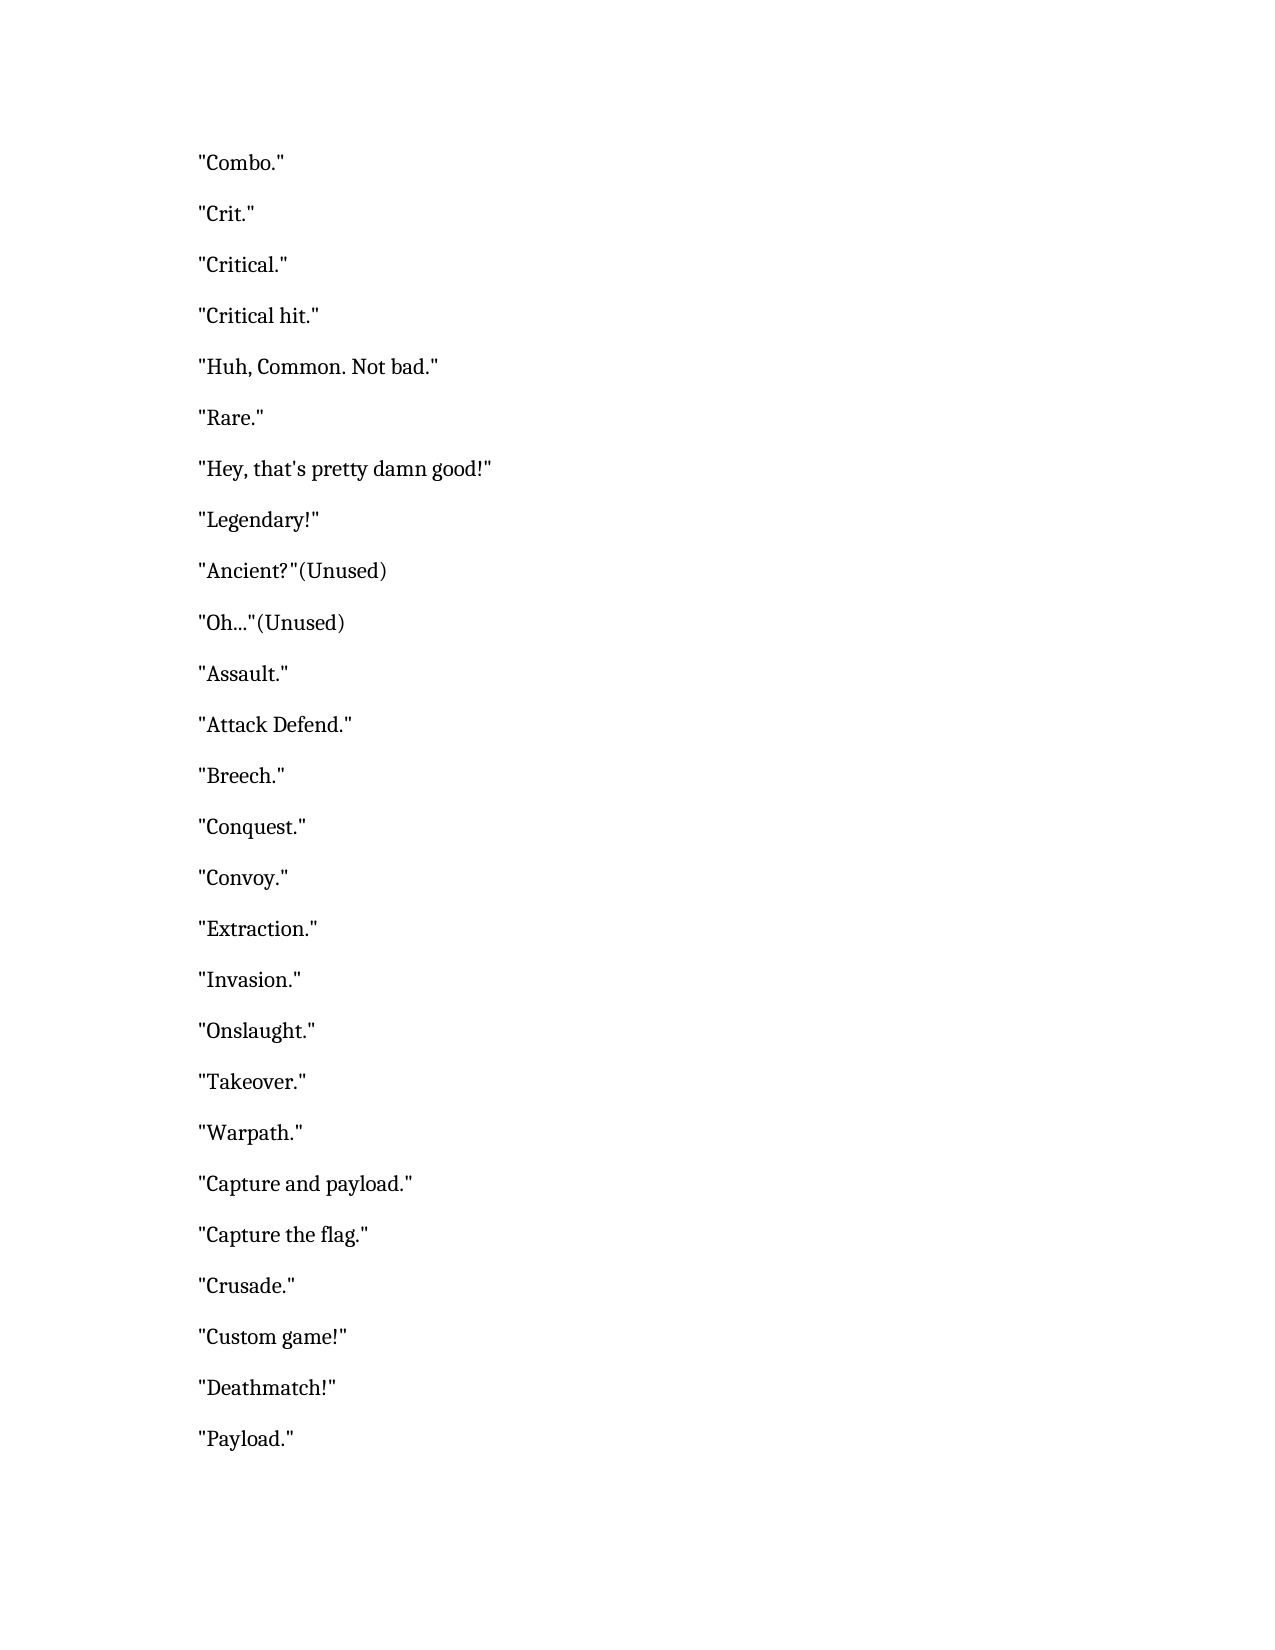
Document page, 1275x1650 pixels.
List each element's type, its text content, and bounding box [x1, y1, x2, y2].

text "Assault." [187, 660, 1087, 687]
text "Convoy." [187, 864, 1087, 891]
text "Oh..."(Unused) [187, 609, 1087, 636]
text "Ancient?"(Unused) [187, 558, 1087, 585]
text "Legendary!" [187, 507, 1087, 534]
text "Crusade." [187, 1273, 1087, 1299]
text "Critical hit." [187, 303, 1087, 329]
text "Capture the flag." [187, 1222, 1087, 1248]
text "Extraction." [187, 916, 1087, 942]
text "Hey, that's pretty damn good!" [187, 456, 1087, 483]
text "Custom game!" [187, 1324, 1087, 1350]
text "Attack Defend." [187, 711, 1087, 738]
text "Critical." [187, 252, 1087, 278]
text "Rare." [187, 405, 1087, 432]
text "Combo." [187, 150, 1087, 176]
text "Huh, Common. Not bad." [187, 354, 1087, 381]
text "Breech." [187, 762, 1087, 789]
text "Takeover." [187, 1069, 1087, 1095]
text "Conquest." [187, 813, 1087, 840]
text "Invasion." [187, 967, 1087, 993]
text "Capture and payload." [187, 1171, 1087, 1197]
text "Onslaught." [187, 1018, 1087, 1044]
text "Payload." [187, 1426, 1087, 1452]
text "Warpath." [187, 1120, 1087, 1146]
text "Crit." [187, 201, 1087, 227]
text "Deathmatch!" [187, 1375, 1087, 1401]
